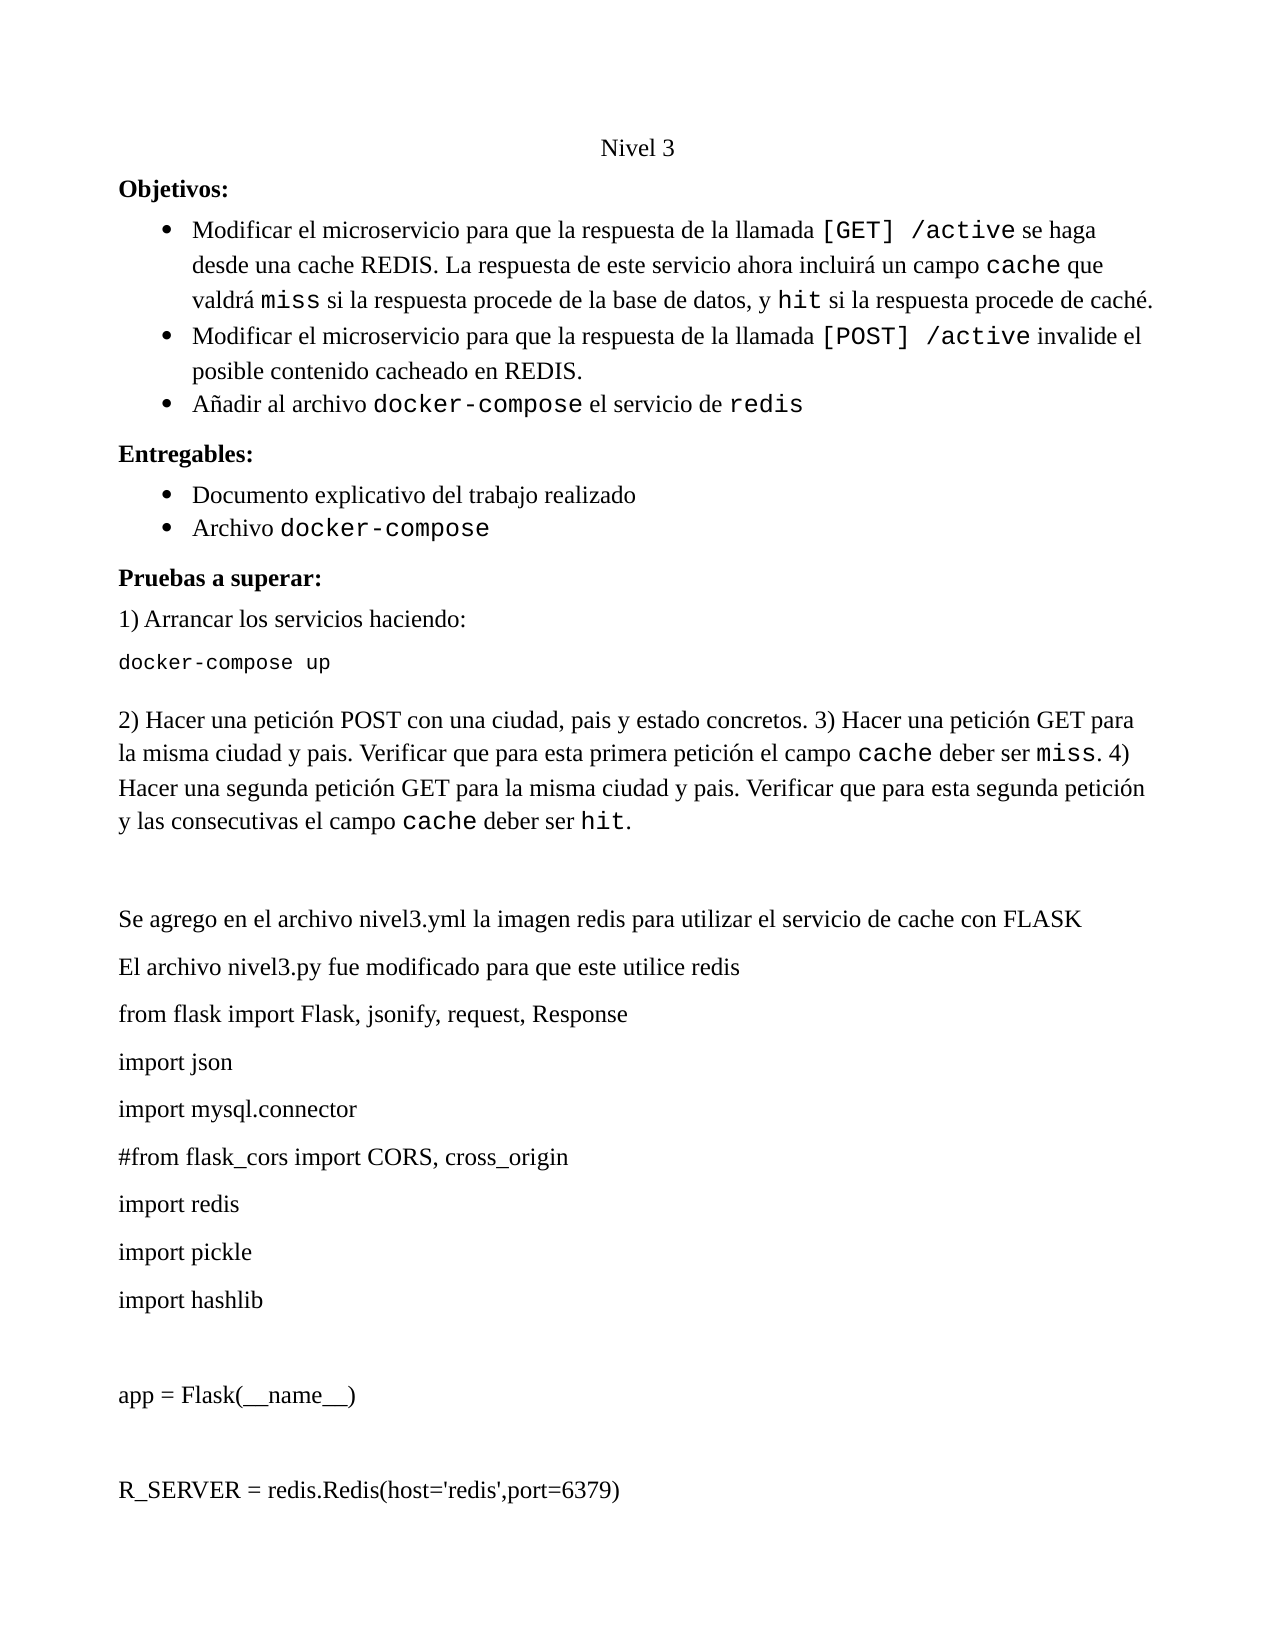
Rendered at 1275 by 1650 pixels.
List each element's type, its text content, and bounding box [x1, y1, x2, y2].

text El archivo nivel3.py fue modificado para que este utilice redis [118, 952, 1157, 980]
subtitle Nivel 3 [118, 133, 1157, 161]
text #from flask_cors import CORS, cross_origin [118, 1142, 1157, 1171]
text app = Flask(__name__) [118, 1380, 1157, 1409]
list Documento explicativo del trabajo realizado [162, 480, 1157, 509]
text Se agrego en el archivo nivel3.yml la imagen redis para utilizar el servicio de cache con FLASK [118, 904, 1157, 933]
text import pickle [118, 1237, 1157, 1266]
list Modificar el microservicio para que la respuesta de la llamada [GET] /active se haga desde una cache REDIS. La respuesta de este servicio ahora incluirá un campo cache que valdrá miss si la respuesta procede de la base de datos, y hit si la respuesta procede de caché. [162, 215, 1157, 316]
list Añadir al archivo docker-compose el servicio de redis [162, 389, 1157, 420]
text import hashlib [118, 1285, 1157, 1313]
subtitle Pruebas a superar: [118, 563, 1157, 592]
text 1) Arrancar los servicios haciendo: [118, 604, 1157, 633]
list Modificar el microservicio para que la respuesta de la llamada [POST] /active invalide el posible contenido cacheado en REDIS. [162, 321, 1157, 385]
text 2) Hacer una petición POST con una ciudad, pais y estado concretos. 3) Hacer una petición GET para la misma ciudad y pais. Verificar que para esta primera petición el campo cache deber ser miss. 4) Hacer una segunda petición GET para la misma ciudad y pais. Verificar que para esta segunda petición y las consecutivas el campo cache deber ser hit. [118, 705, 1157, 837]
text docker-compose up [118, 652, 1157, 676]
subtitle Objetivos: [118, 174, 1157, 203]
list Archivo docker-compose [162, 513, 1157, 544]
text import json [118, 1047, 1157, 1076]
text R_SERVER = redis.Redis(host='redis',port=6379) [118, 1475, 1157, 1504]
text import mysql.connector [118, 1094, 1157, 1123]
text from flask import Flask, jsonify, request, Response [118, 999, 1157, 1028]
subtitle Entregables: [118, 439, 1157, 468]
text import redis [118, 1189, 1157, 1218]
